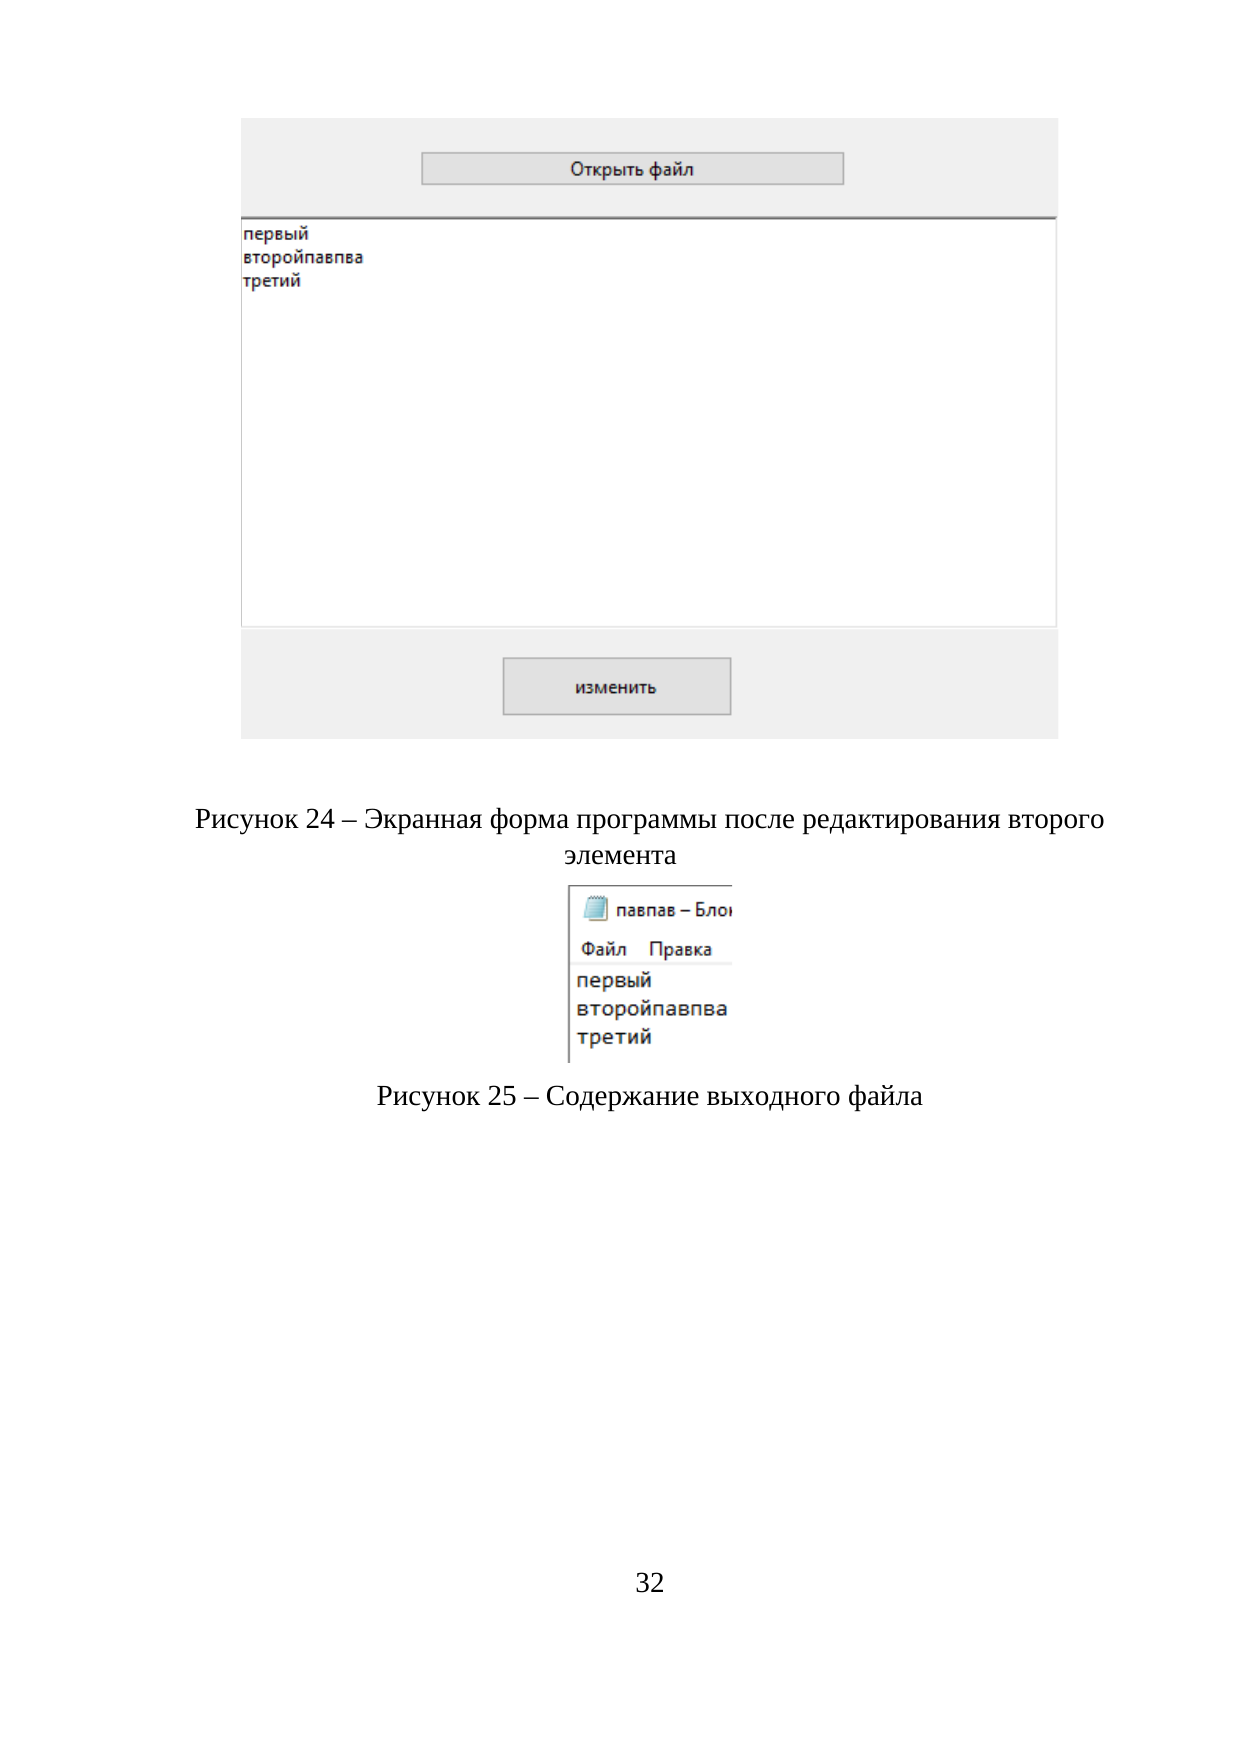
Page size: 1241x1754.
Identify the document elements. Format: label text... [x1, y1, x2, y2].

text Рисунок 24 – Экранная форма программы после редактирования второго элемента [89, 801, 1152, 871]
text Рисунок 25 – Содержание выходного файла [89, 1078, 1152, 1111]
picture [241, 118, 1059, 739]
picture [567, 885, 733, 1063]
